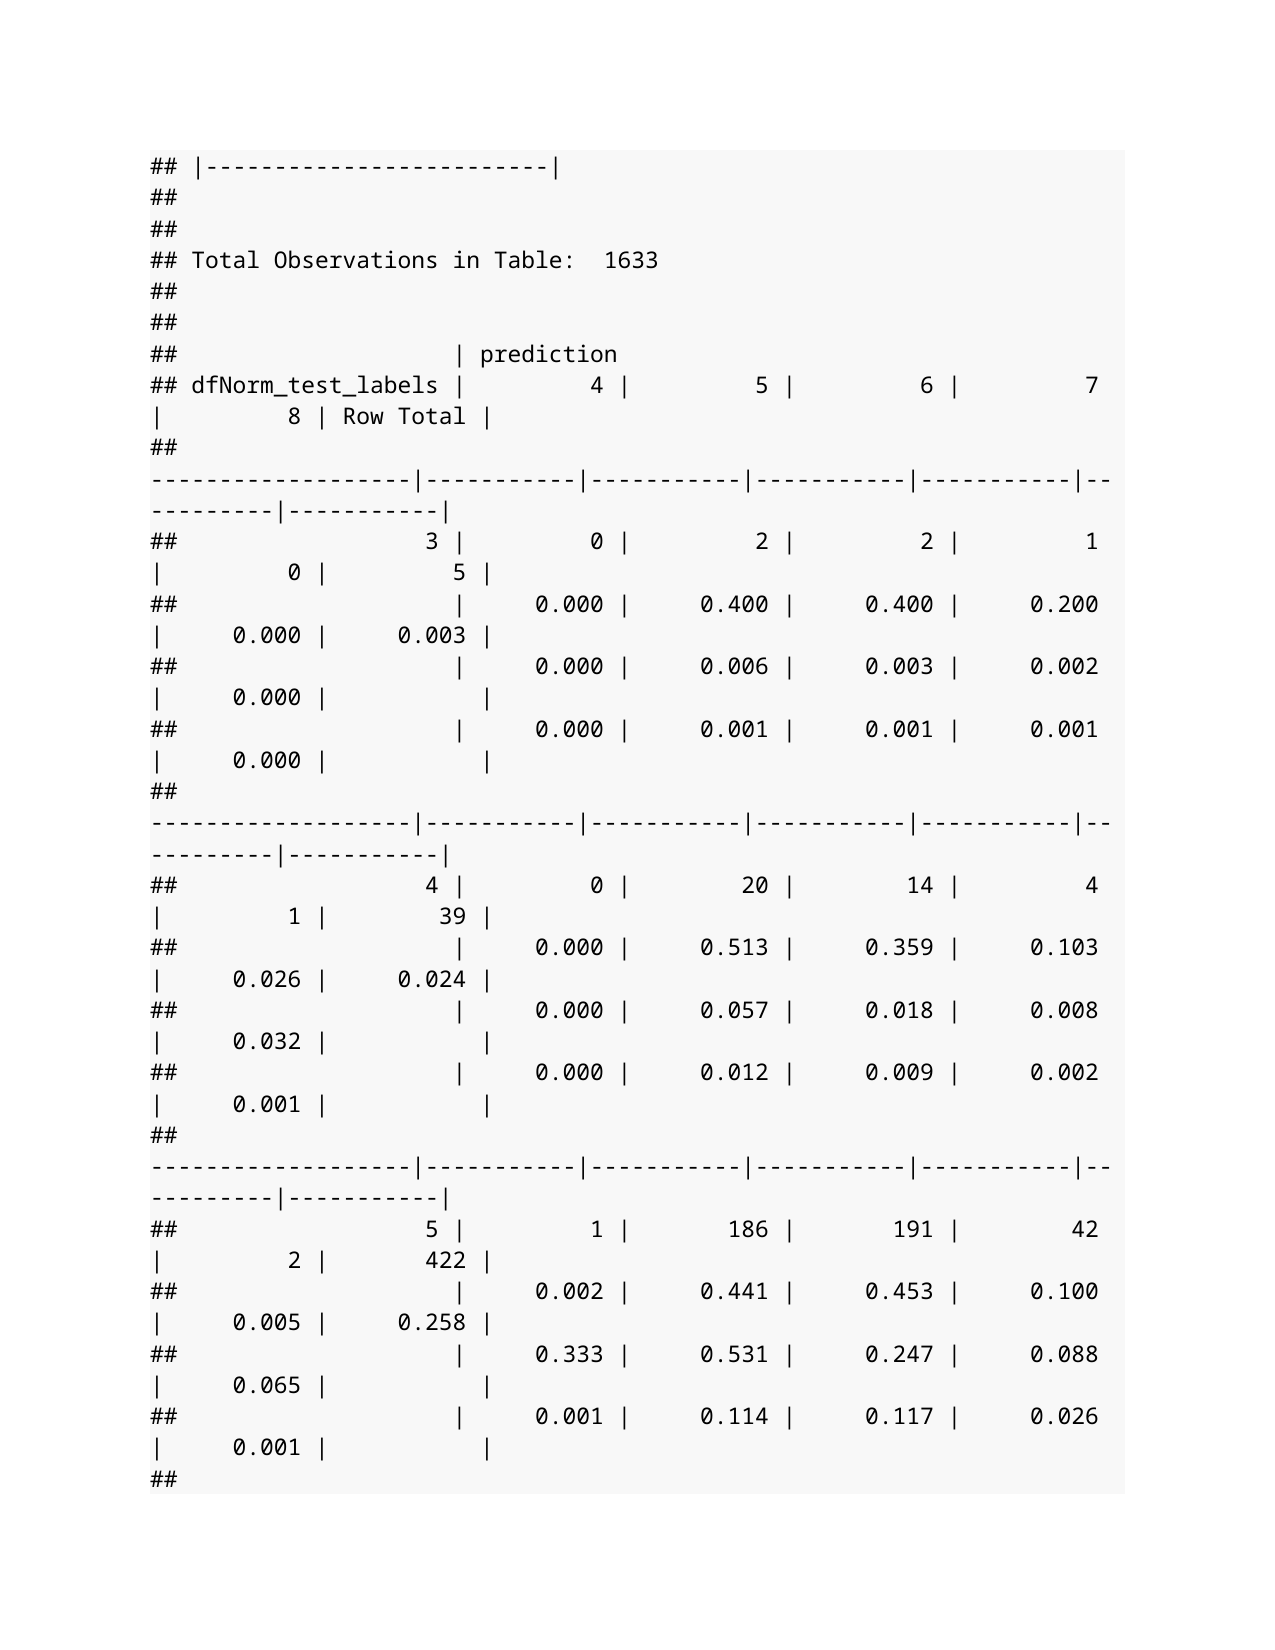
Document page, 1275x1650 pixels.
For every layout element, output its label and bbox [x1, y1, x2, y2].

text [150, 150, 1125, 1494]
